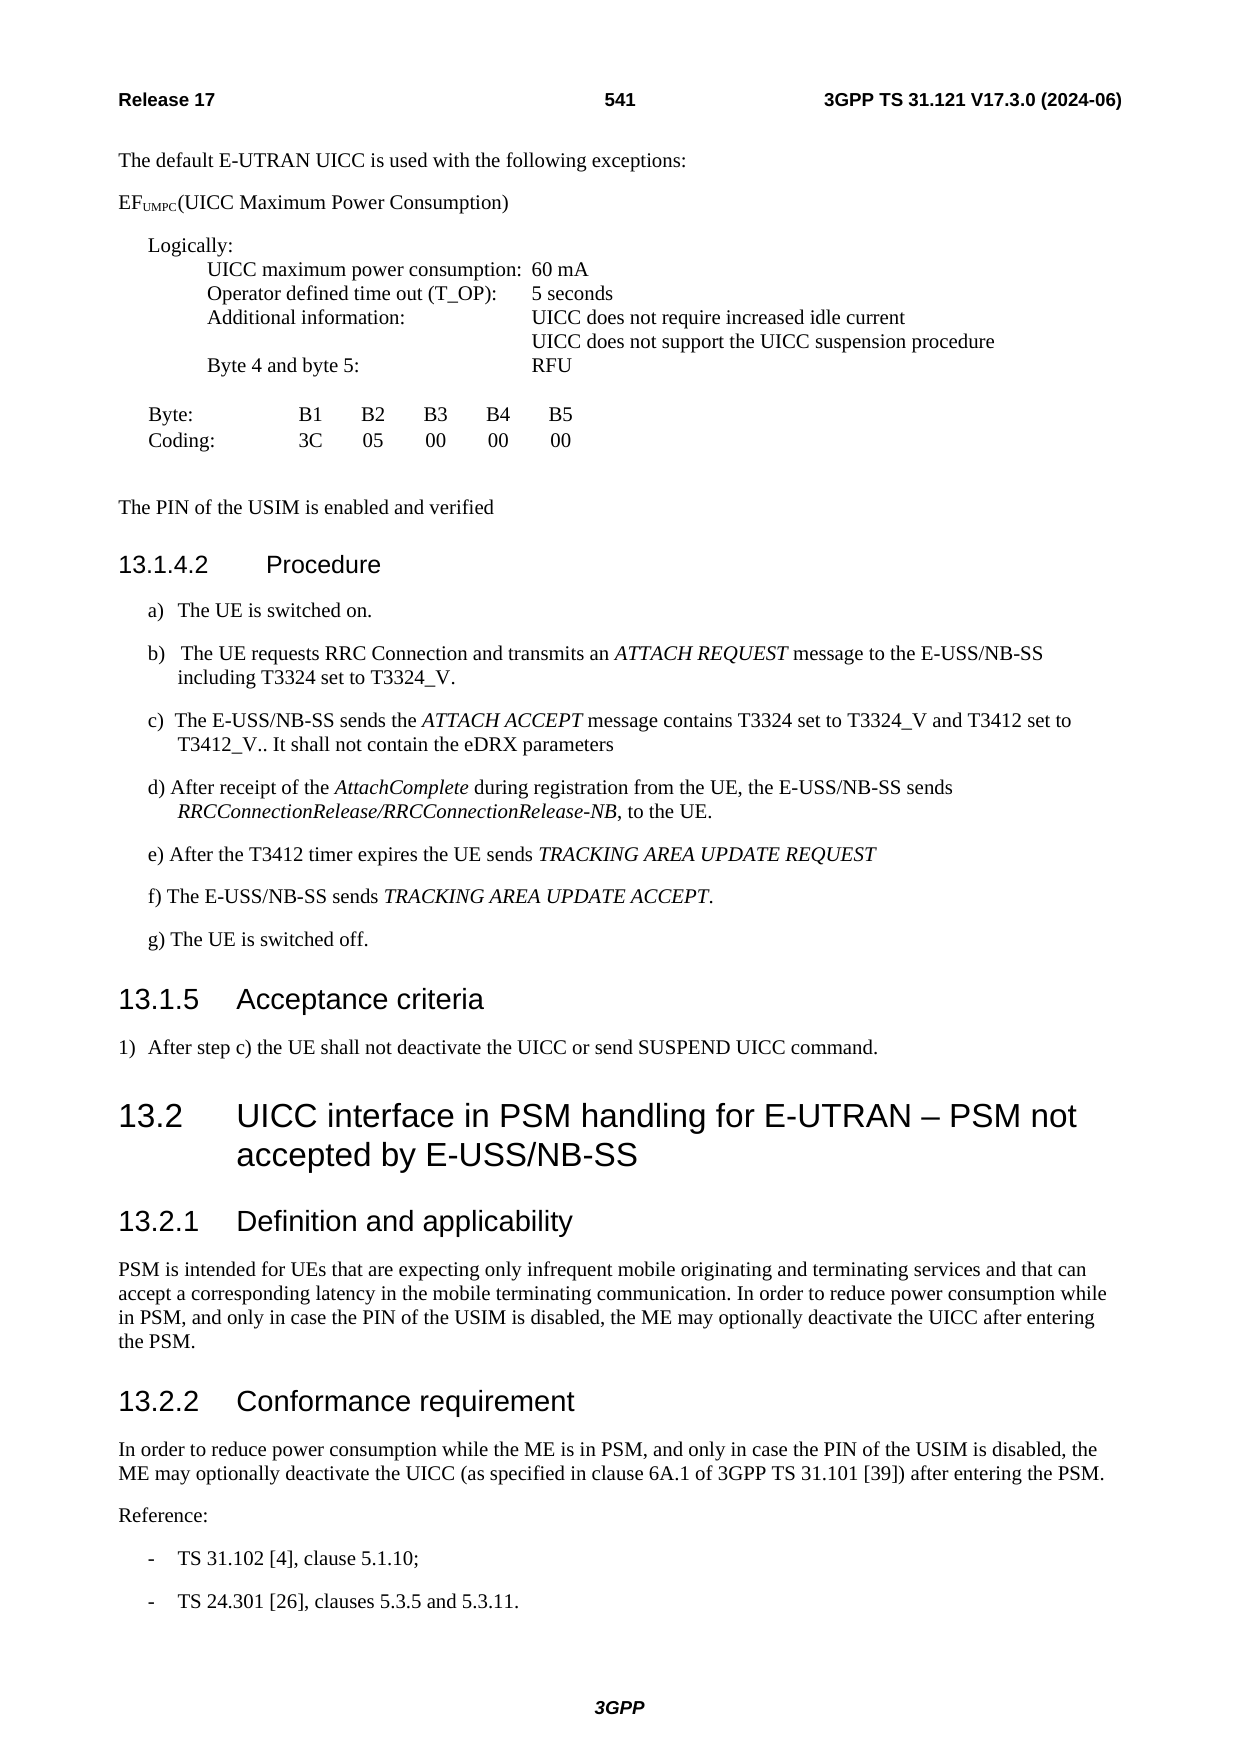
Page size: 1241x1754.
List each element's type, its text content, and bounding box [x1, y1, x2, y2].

text The PIN of the USIM is enabled and verified [118, 495, 1122, 519]
text Byte 4 and byte 5: RFU [207, 353, 1122, 377]
text Reference: [118, 1503, 1122, 1527]
text Operator defined time out (T_OP): 5 seconds [207, 281, 1122, 305]
text g) The UE is switched off. [148, 927, 1122, 951]
text In order to reduce power consumption while the ME is in PSM, and only in case the PIN of the USIM is disabled, the ME may optionally deactivate the UICC (as specified in clause 6A.1 of 3GPP TS 31.101 [39]) after entering the PSM. [118, 1436, 1122, 1484]
text 1) After step c) the UE shall not deactivate the UICC or send SUSPEND UICC command. [118, 1035, 1122, 1059]
subtitle 13.2 UICC interface in PSM handling for E-UTRAN – PSM not accepted by E-USS/NB-SS [118, 1096, 1122, 1173]
text f) The E-USS/NB-SS sends TRACKING AREA UPDATE ACCEPT. [148, 884, 1122, 908]
subtitle 13.2.1 Definition and applicability [118, 1204, 1122, 1238]
text b) The UE requests RRC Connection and transmits an ATTACH REQUEST message to the E-USS/NB-SS including T3324 set to T3324_V. [148, 641, 1122, 689]
text Additional information: UICC does not require increased idle current [207, 305, 1122, 329]
subtitle 13.1.5 Acceptance criteria [118, 982, 1122, 1016]
text e) After the T3412 timer expires the UE sends TRACKING AREA UPDATE REQUEST [148, 841, 1122, 866]
subtitle 13.2.2 Conformance requirement [118, 1384, 1122, 1418]
text UICC maximum power consumption: 60 mA [207, 257, 1122, 281]
text PSM is intended for UEs that are expecting only infrequent mobile originating and terminating services and that can accept a corresponding latency in the mobile terminating communication. In order to reduce power consumption while in PSM, and only in case the PIN of the USIM is disabled, the ME may optionally deactivate the UICC after entering the PSM. [118, 1257, 1122, 1353]
text EFUMPC (UICC Maximum Power Consumption) [118, 190, 1122, 214]
text a) The UE is switched on. [148, 598, 1122, 622]
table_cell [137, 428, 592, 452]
text - TS 24.301 [26], clauses 5.3.5 and 5.3.11. [148, 1589, 1122, 1613]
subtitle 13.1.4.2 Procedure [118, 551, 1122, 579]
text Logically: [148, 233, 1122, 257]
text c) The E-USS/NB-SS sends the ATTACH ACCEPT message contains T3324 set to T3324_V and T3412 set to T3412_V.. It shall not contain the eDRX parameters [148, 708, 1122, 756]
text The default E-UTRAN UICC is used with the following exceptions: [118, 147, 1122, 172]
text d) After receipt of the AttachComplete during registration from the UE, the E-USS/NB-SS sends RRCConnectionRelease/RRCConnectionRelease-NB, to the UE. [148, 774, 1122, 823]
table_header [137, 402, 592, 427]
text - TS 31.102 [4], clause 5.1.10; [148, 1546, 1122, 1570]
text UICC does not support the UICC suspension procedure [207, 329, 1122, 353]
